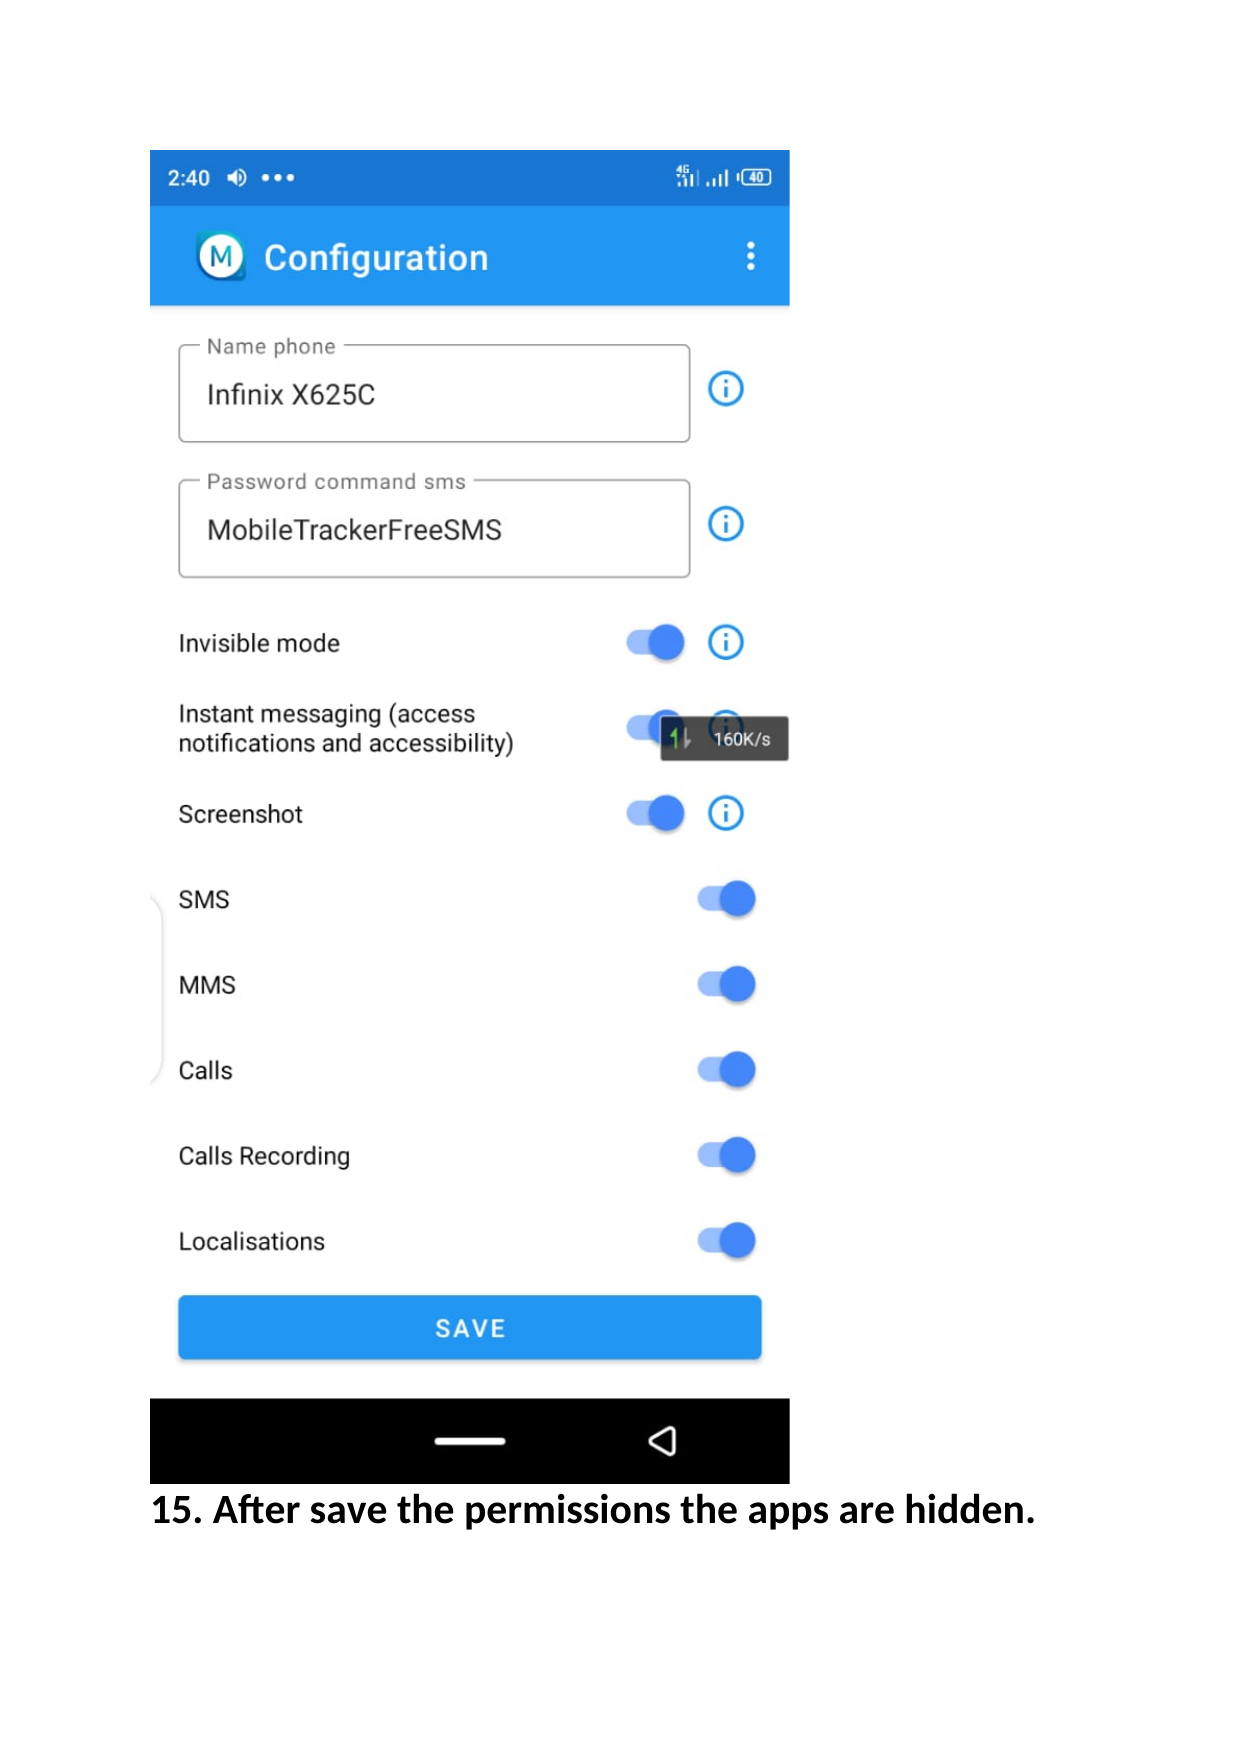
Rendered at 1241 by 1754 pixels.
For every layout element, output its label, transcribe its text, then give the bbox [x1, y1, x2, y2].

text 15. After save the permissions the apps are hidden. [150, 1483, 1090, 1534]
picture [150, 150, 790, 1484]
